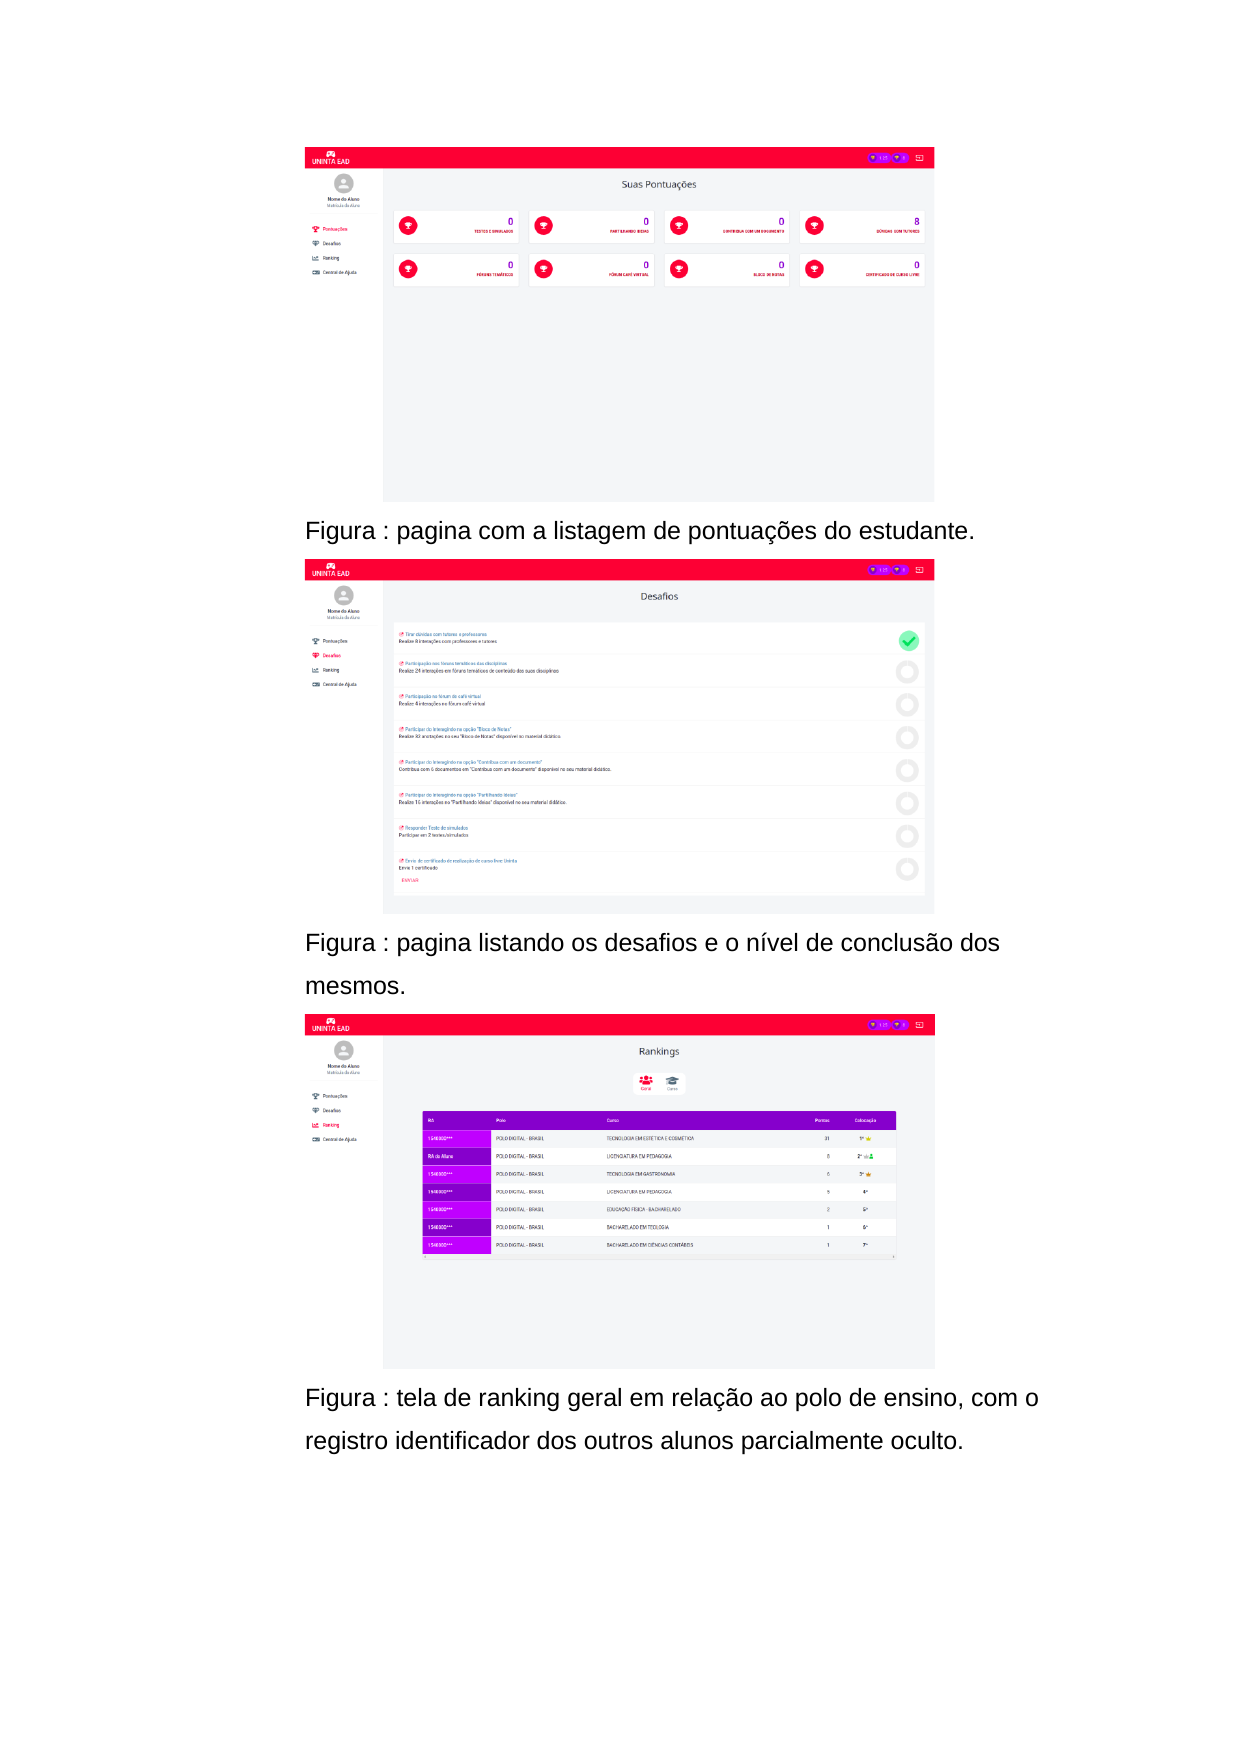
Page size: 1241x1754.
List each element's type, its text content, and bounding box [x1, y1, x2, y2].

picture [304, 559, 935, 914]
picture [304, 147, 935, 502]
list Figura : pagina com a listagem de pontuações do estudante. [305, 516, 1063, 545]
list Figura : tela de ranking geral em relação ao polo de ensino, com o registro identificador dos outros alunos parcialmente oculto. [305, 1383, 1063, 1455]
picture [304, 1014, 935, 1369]
list Figura : pagina listando os desafios e o nível de conclusão dos mesmos. [305, 928, 1063, 1000]
